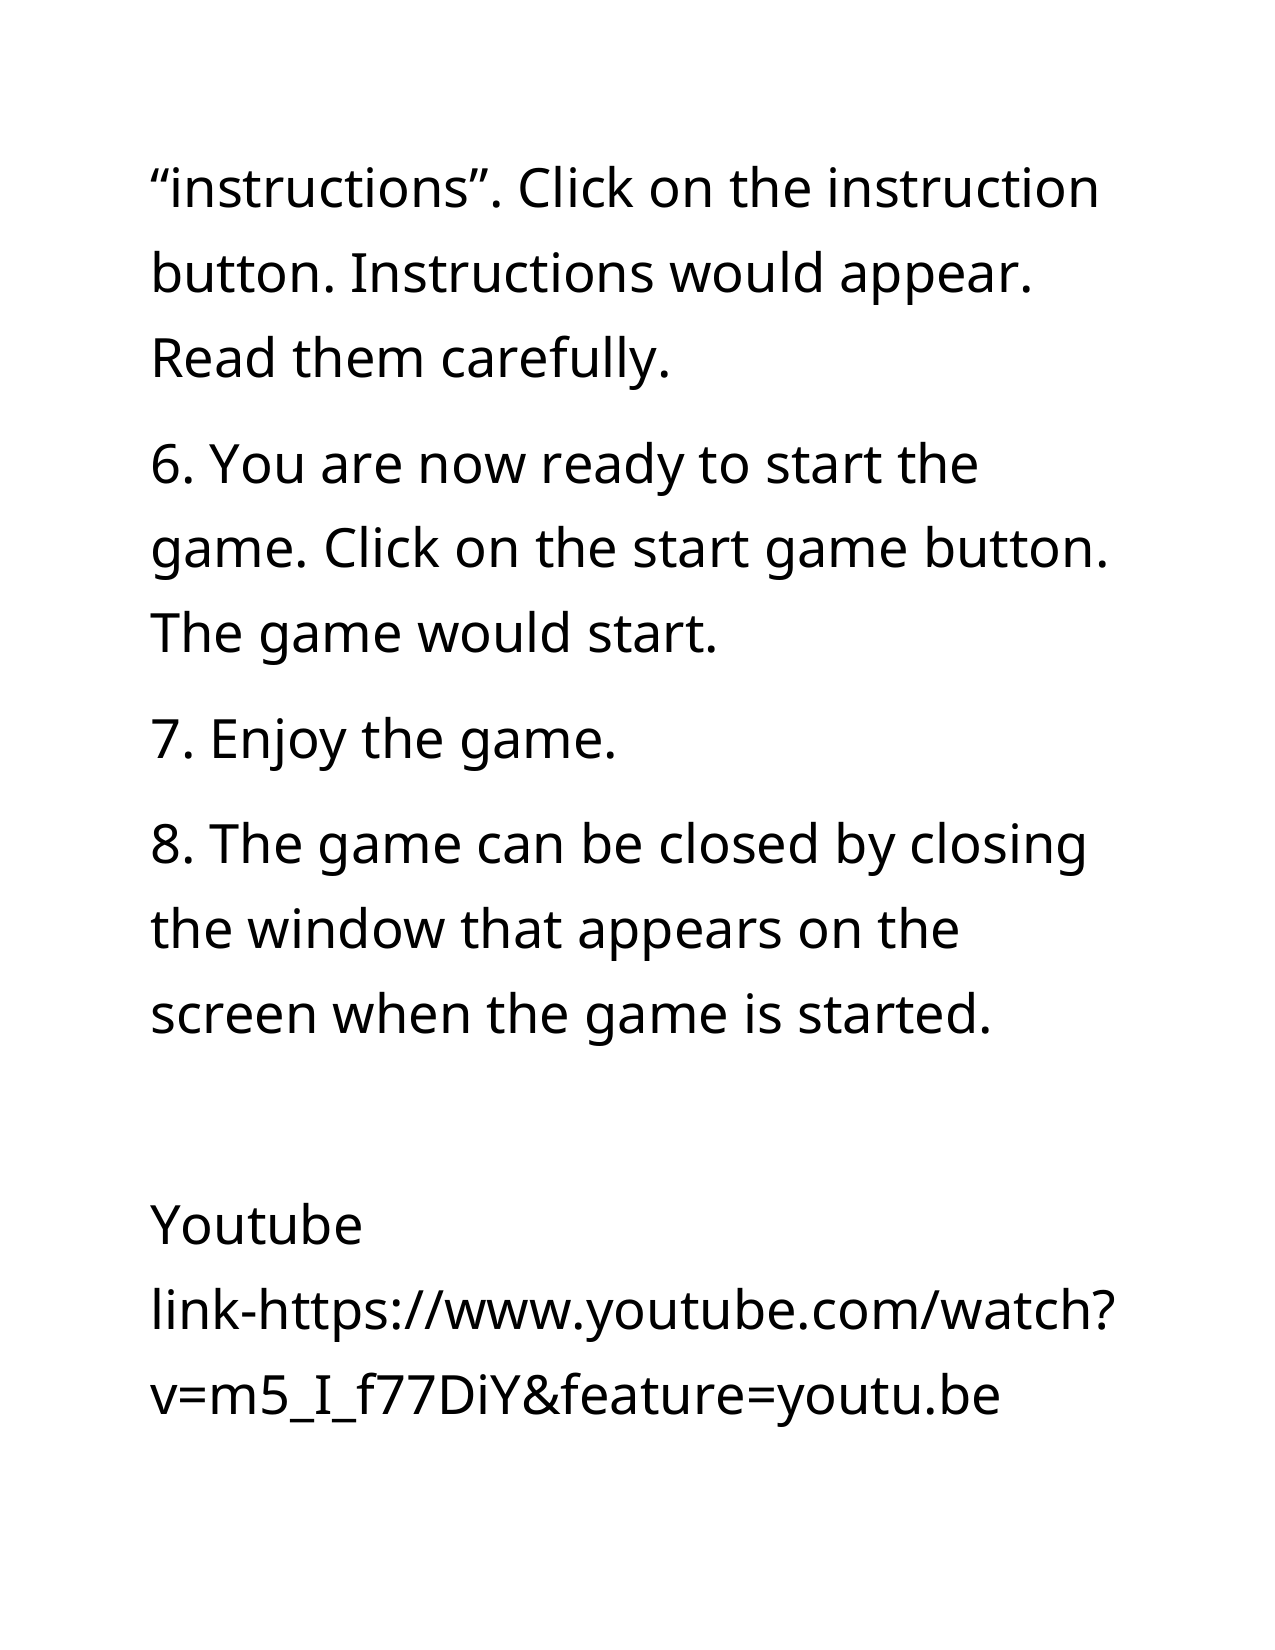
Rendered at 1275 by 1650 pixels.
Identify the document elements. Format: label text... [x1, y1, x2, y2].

text 7. Enjoy the game. [150, 700, 1125, 774]
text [150, 150, 1125, 393]
text 6. You are now ready to start the game. Click on the start game button. The game would start. [150, 425, 1125, 668]
text Youtube link-https://www.youtube.com/watch?v=m5_I_f77DiY&feature=youtu.be [150, 1187, 1125, 1430]
text 8. The game can be closed by closing the window that appears on the screen when the game is started. [150, 806, 1125, 1049]
